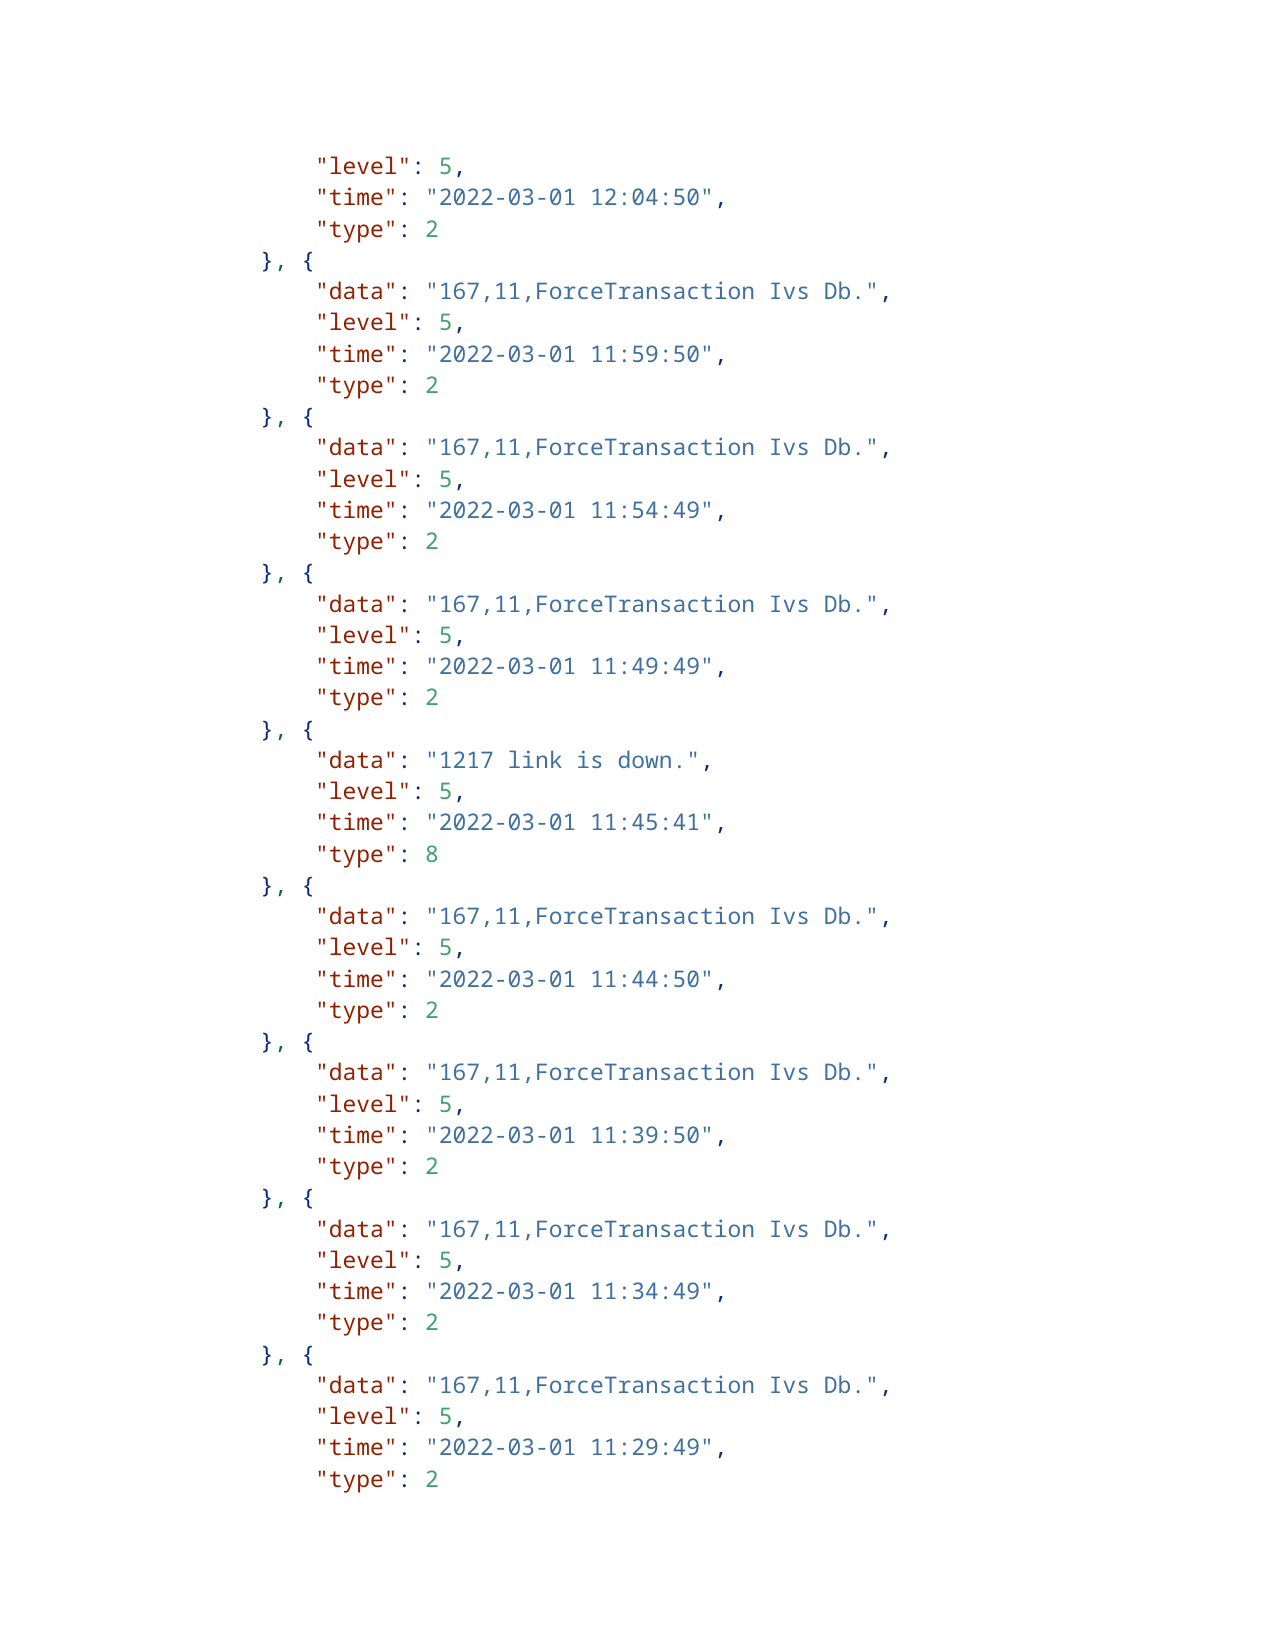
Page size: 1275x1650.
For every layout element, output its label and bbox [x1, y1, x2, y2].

text [150, 150, 1125, 1494]
